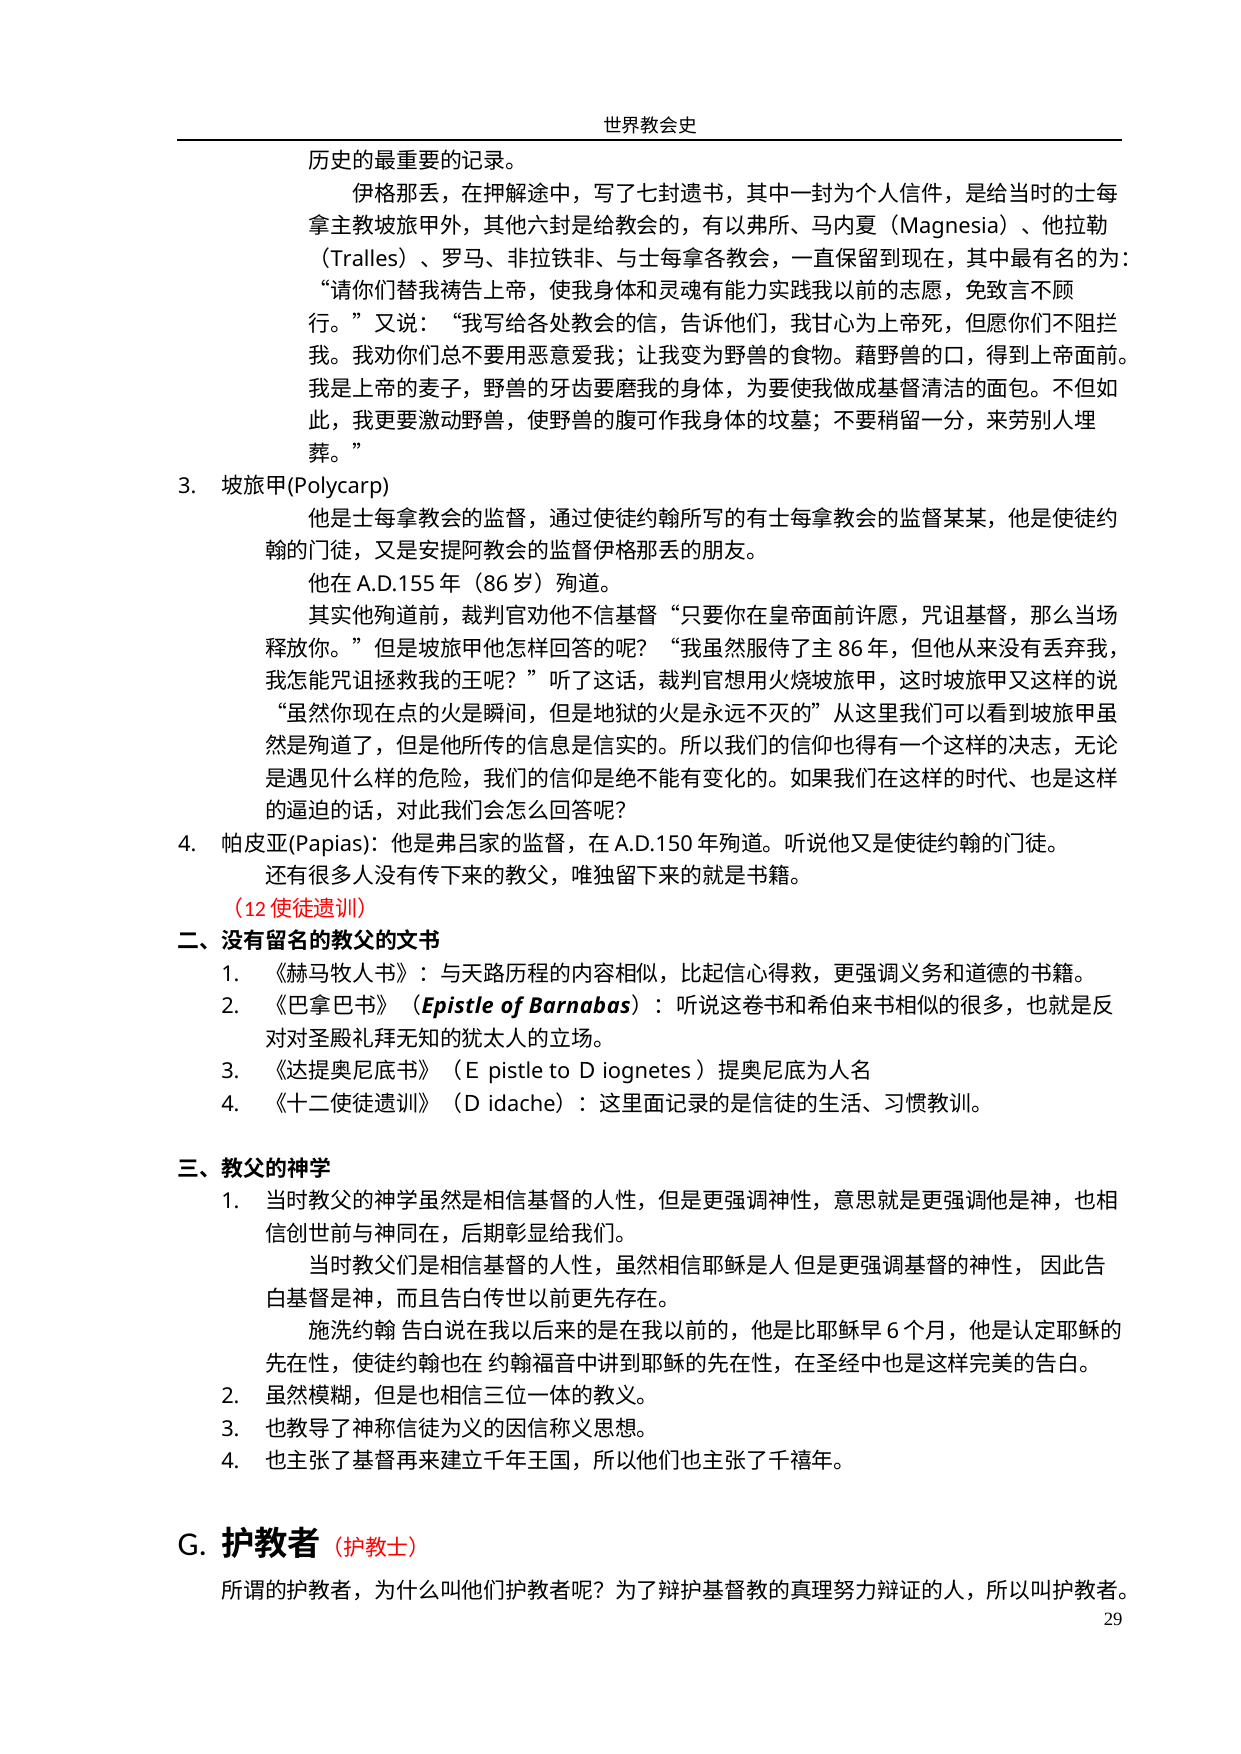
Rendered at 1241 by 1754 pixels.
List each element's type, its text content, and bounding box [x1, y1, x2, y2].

list 虽然模糊，但是也相信三位一体的教义。 [221, 1378, 1122, 1411]
list 也教导了神称信徒为义的因信称义思想。 [221, 1411, 1122, 1443]
list 《赫马牧人书》：与天路历程的内容相似，比起信心得救，更强调义务和道德的书籍。 [221, 956, 1122, 988]
list 护教者（护教士） [177, 1508, 1122, 1573]
list 教父的神学 [177, 1151, 1122, 1183]
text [177, 1573, 1122, 1606]
list 当时教父的神学虽然是相信基督的人性，但是更强调神性，意思就是更强调他是神，也相信创世前与神同在，后期彰显给我们。 [221, 1183, 1122, 1248]
list 《达提奥尼底书》（Ｅpistle to Ｄiognetes ）提奥尼底为人名 [221, 1053, 1122, 1086]
text 他在A.D.155年（86岁）殉道。 [265, 566, 1122, 598]
list 《巴拿巴书》（Epistle of Barnabas）：听说这卷书和希伯来书相似的很多，也就是反对对圣殿礼拜无知的犹太人的立场。 [221, 988, 1122, 1053]
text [308, 143, 1122, 176]
text 还有很多人没有传下来的教父，唯独留下来的就是书籍。 [221, 858, 1122, 891]
list 也主张了基督再来建立千年王国，所以他们也主张了千禧年。 [221, 1443, 1122, 1476]
list 坡旅甲(Polycarp) [178, 468, 1122, 501]
list 没有留名的教父的文书 [177, 923, 1122, 956]
text 施洗约翰 告白说在我以后来的是在我以前的，他是比耶稣早6个月，他是认定耶稣的先在性，使徒约翰也在 约翰福音中讲到耶稣的先在性，在圣经中也是这样完美的告白。 [265, 1313, 1122, 1378]
list 《十二使徒遗训》（Ｄidache）：这里面记录的是信徒的生活、习惯教训。 [221, 1086, 1122, 1118]
text 他是士每拿教会的监督，通过使徒约翰所写的有士每拿教会的监督某某，他是使徒约翰的门徒，又是安提阿教会的监督伊格那丢的朋友。 [265, 501, 1122, 566]
text 当时教父们是相信基督的人性，虽然相信耶稣是人 但是更强调基督的神性， 因此告白基督是神，而且告白传世以前更先存在。 [265, 1248, 1122, 1313]
list 帕皮亚(Papias)：他是弗吕家的监督，在A.D.150年殉道。听说他又是使徒约翰的门徒。 [178, 826, 1122, 858]
text （12使徒遗训） [222, 891, 1122, 923]
text 其实他殉道前，裁判官劝他不信基督“只要你在皇帝面前许愿，咒诅基督，那么当场释放你。”但是坡旅甲他怎样回答的呢？“我虽然服侍了主86年，但他从来没有丢弃我，我怎能咒诅拯救我的王呢？”听了这话，裁判官想用火烧坡旅甲，这时坡旅甲又这样的说“虽然你现在点的火是瞬间，但是地狱的火是永远不灭的”从这里我们可以看到坡旅甲虽然是殉道了，但是他所传的信息是信实的。所以我们的信仰也得有一个这样的决志，无论是遇见什么样的危险，我们的信仰是绝不能有变化的。如果我们在这样的时代、也是这样的逼迫的话，对此我们会怎么回答呢？ [265, 598, 1122, 826]
text 伊格那丢，在押解途中，写了七封遗书，其中一封为个人信件，是给当时的士每拿主教坡旅甲外，其他六封是给教会的，有以弗所、马内夏（Magnesia）、他拉勒（Tralles）、罗马、非拉铁非、与士每拿各教会，一直保留到现在，其中最有名的为：“请你们替我祷告上帝，使我身体和灵魂有能力实践我以前的志愿，免致言不顾行。”又说：“我写给各处教会的信，告诉他们，我甘心为上帝死，但愿你们不阻拦我。我劝你们总不要用恶意爱我；让我变为野兽的食物。藉野兽的口，得到上帝面前。我是上帝的麦子，野兽的牙齿要磨我的身体，为要使我做成基督清洁的面包。不但如此，我更要激动野兽，使野兽的腹可作我身体的坟墓；不要稍留一分，来劳别人埋葬。” [308, 176, 1122, 468]
